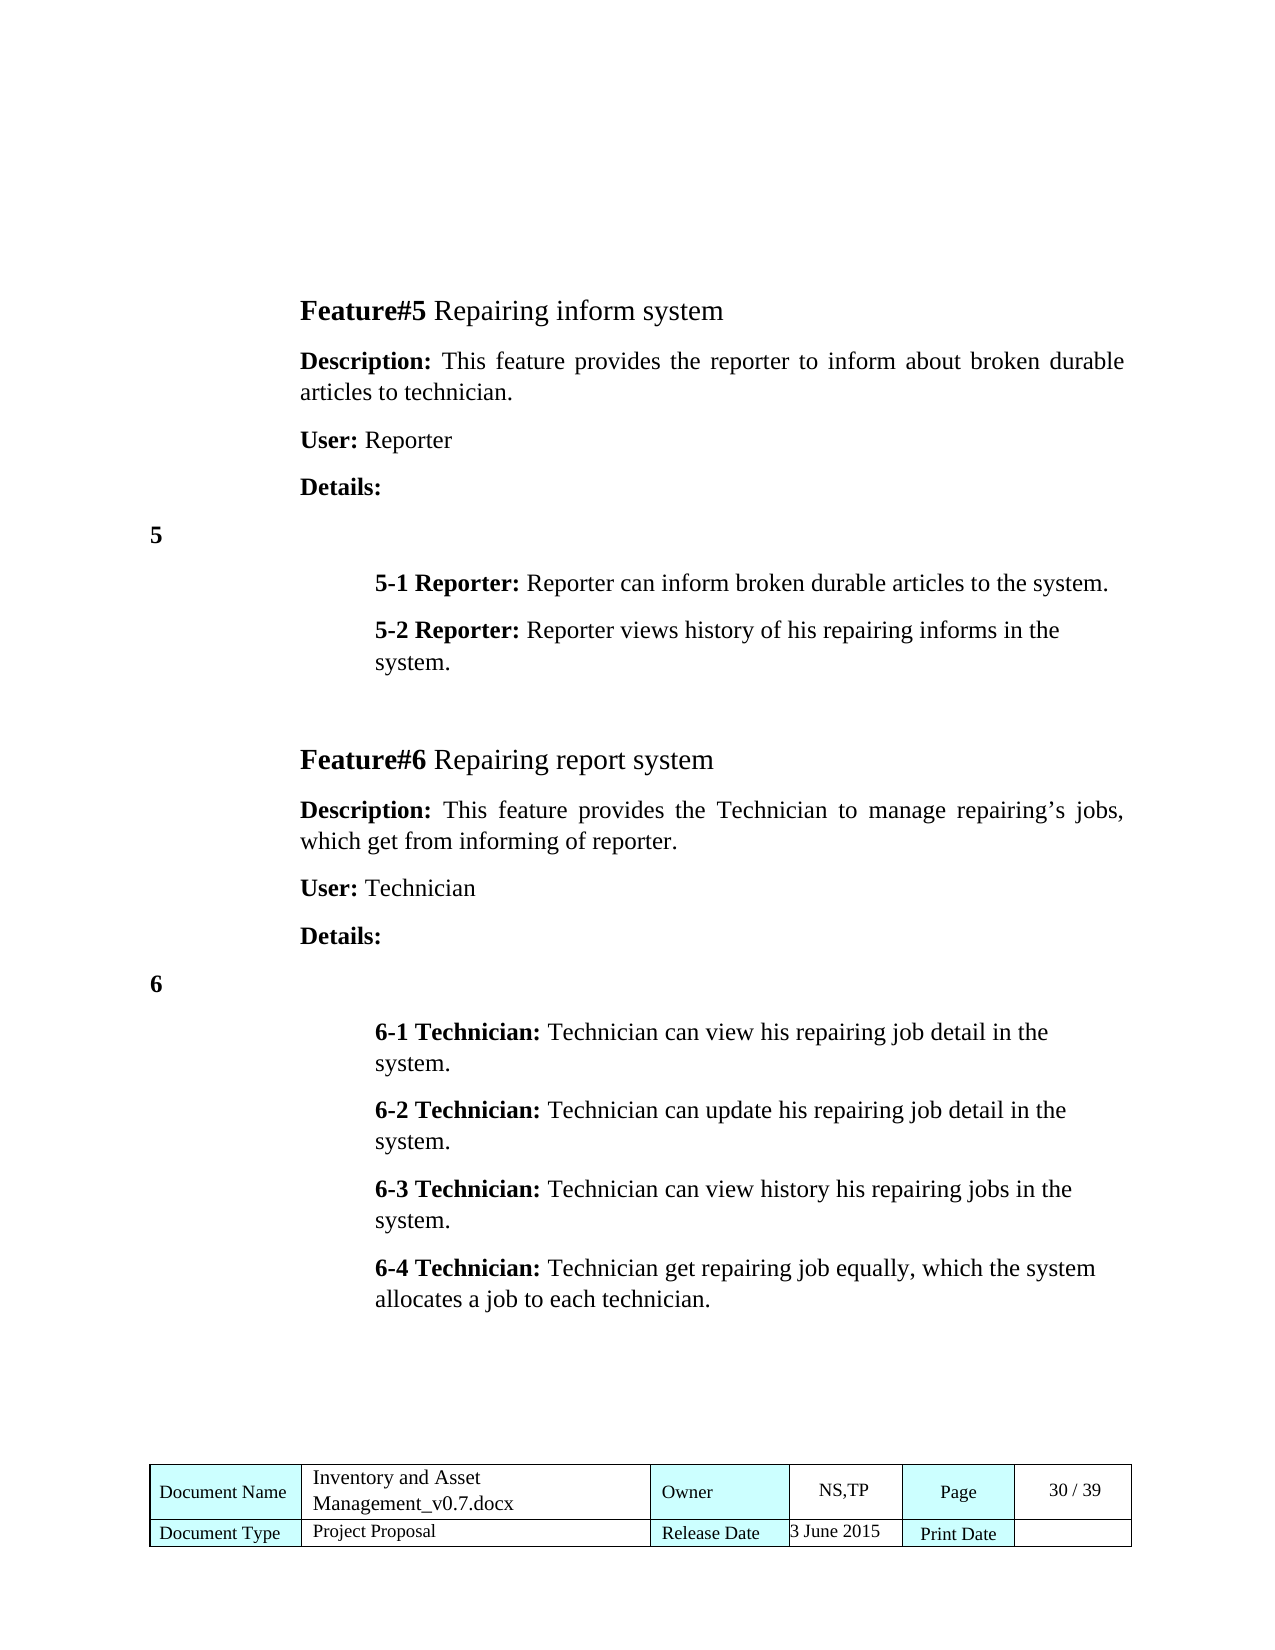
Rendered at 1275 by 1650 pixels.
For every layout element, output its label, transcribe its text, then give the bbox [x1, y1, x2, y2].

text Description: This feature provides the Technician to manage repairing’s jobs, which get from informing of reporter. [300, 795, 1125, 854]
text 5-2 Reporter: Reporter views history of his repairing informs in the system. [375, 616, 1125, 675]
text 6-3 Technician: Technician can view history his repairing jobs in the system. [375, 1174, 1125, 1234]
text User: Reporter [225, 425, 1125, 453]
text Details: [225, 472, 1125, 501]
text 5-1 Reporter: Reporter can inform broken durable articles to the system. [375, 568, 1125, 597]
text Feature#5 Repairing inform system [225, 293, 1125, 327]
text Description: This feature provides the reporter to inform about broken durable articles to technician. [300, 346, 1125, 406]
text 6-4 Technician: Technician get repairing job equally, which the system allocates a job to each technician. [375, 1253, 1125, 1313]
text 6-1 Technician: Technician can view his repairing job detail in the system. [375, 1017, 1125, 1076]
text Details: [225, 921, 1125, 950]
text User: Technician [225, 873, 1125, 902]
text 6-2 Technician: Technician can update his repairing job detail in the system. [375, 1095, 1125, 1155]
text Feature#6 Repairing report system [225, 742, 1125, 776]
